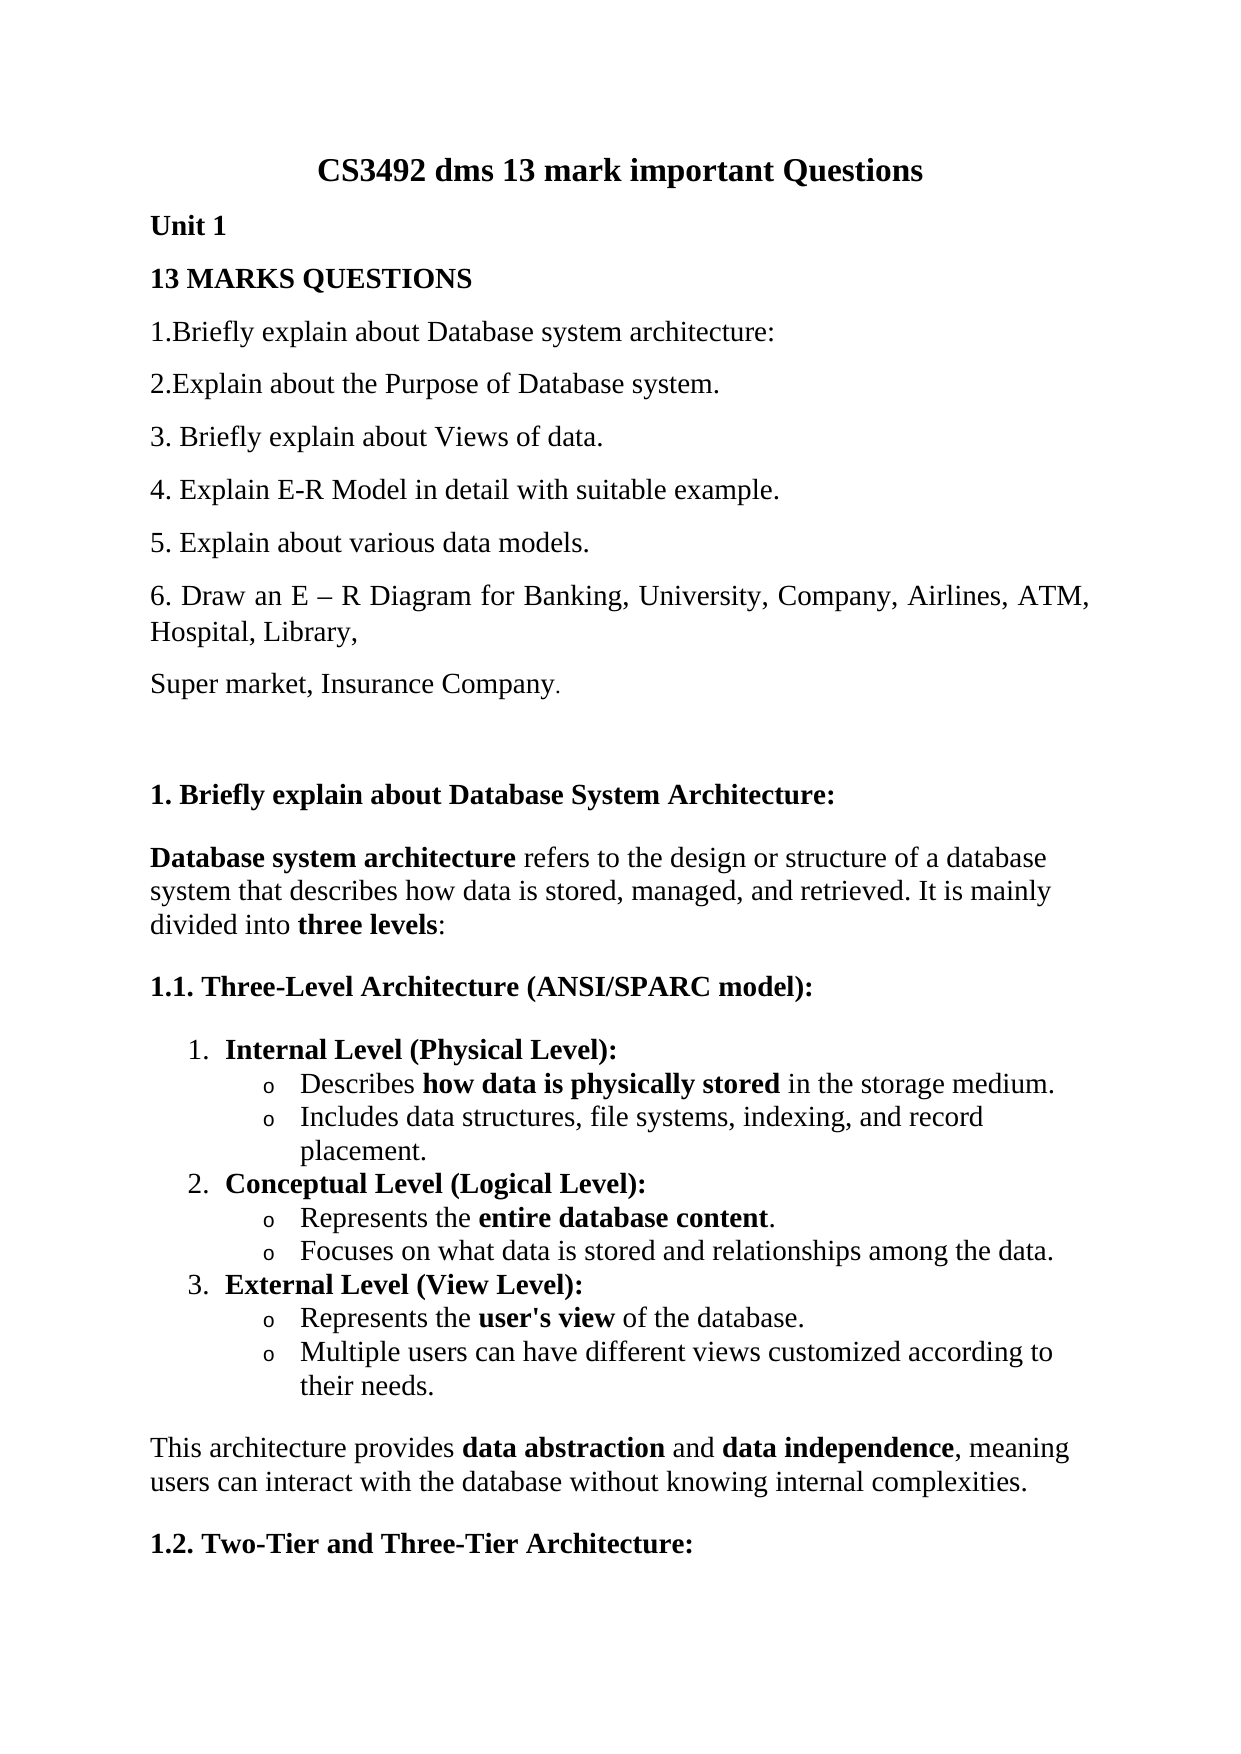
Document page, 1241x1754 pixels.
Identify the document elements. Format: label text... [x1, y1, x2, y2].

list Internal Level (Physical Level): [187, 1032, 1090, 1066]
text Database system architecture refers to the design or structure of a database system that describes how data is stored, managed, and retrieved. It is mainly divided into three levels: [150, 840, 1090, 940]
text CS3492 dms 13 mark important Questions [150, 150, 1090, 188]
text 1. Briefly explain about Database System Architecture: [150, 777, 1090, 811]
text 4. Explain E-R Model in detail with suitable example. [150, 472, 1090, 506]
list Conceptual Level (Logical Level): [187, 1166, 1090, 1200]
text 6. Draw an E – R Diagram for Banking, University, Company, Airlines, ATM, Hospital, Library, [150, 578, 1090, 647]
text 3. Briefly explain about Views of data. [150, 419, 1090, 453]
text Super market, Insurance Company. [150, 667, 1090, 700]
text This architecture provides data abstraction and data independence, meaning users can interact with the database without knowing internal complexities. [150, 1430, 1090, 1497]
text 13 MARKS QUESTIONS [150, 261, 1090, 294]
list Focuses on what data is stored and relationships among the data. [262, 1233, 1090, 1267]
list Multiple users can have different views customized according to their needs. [262, 1334, 1090, 1401]
text 1.Briefly explain about Database system architecture: [150, 314, 1090, 347]
list Represents the user's view of the database. [262, 1301, 1090, 1334]
list Represents the entire database content. [262, 1200, 1090, 1233]
list Describes how data is physically stored in the storage medium. [262, 1066, 1090, 1099]
text 2.Explain about the Purpose of Database system. [150, 366, 1090, 400]
text 5. Explain about various data models. [150, 525, 1090, 558]
text Unit 1 [150, 208, 1090, 242]
text 1.1. Three-Level Architecture (ANSI/SPARC model): [150, 969, 1090, 1003]
list Includes data structures, file systems, indexing, and record placement. [262, 1099, 1090, 1166]
list External Level (View Level): [187, 1267, 1090, 1301]
text 1.2. Two-Tier and Three-Tier Architecture: [150, 1527, 1090, 1560]
